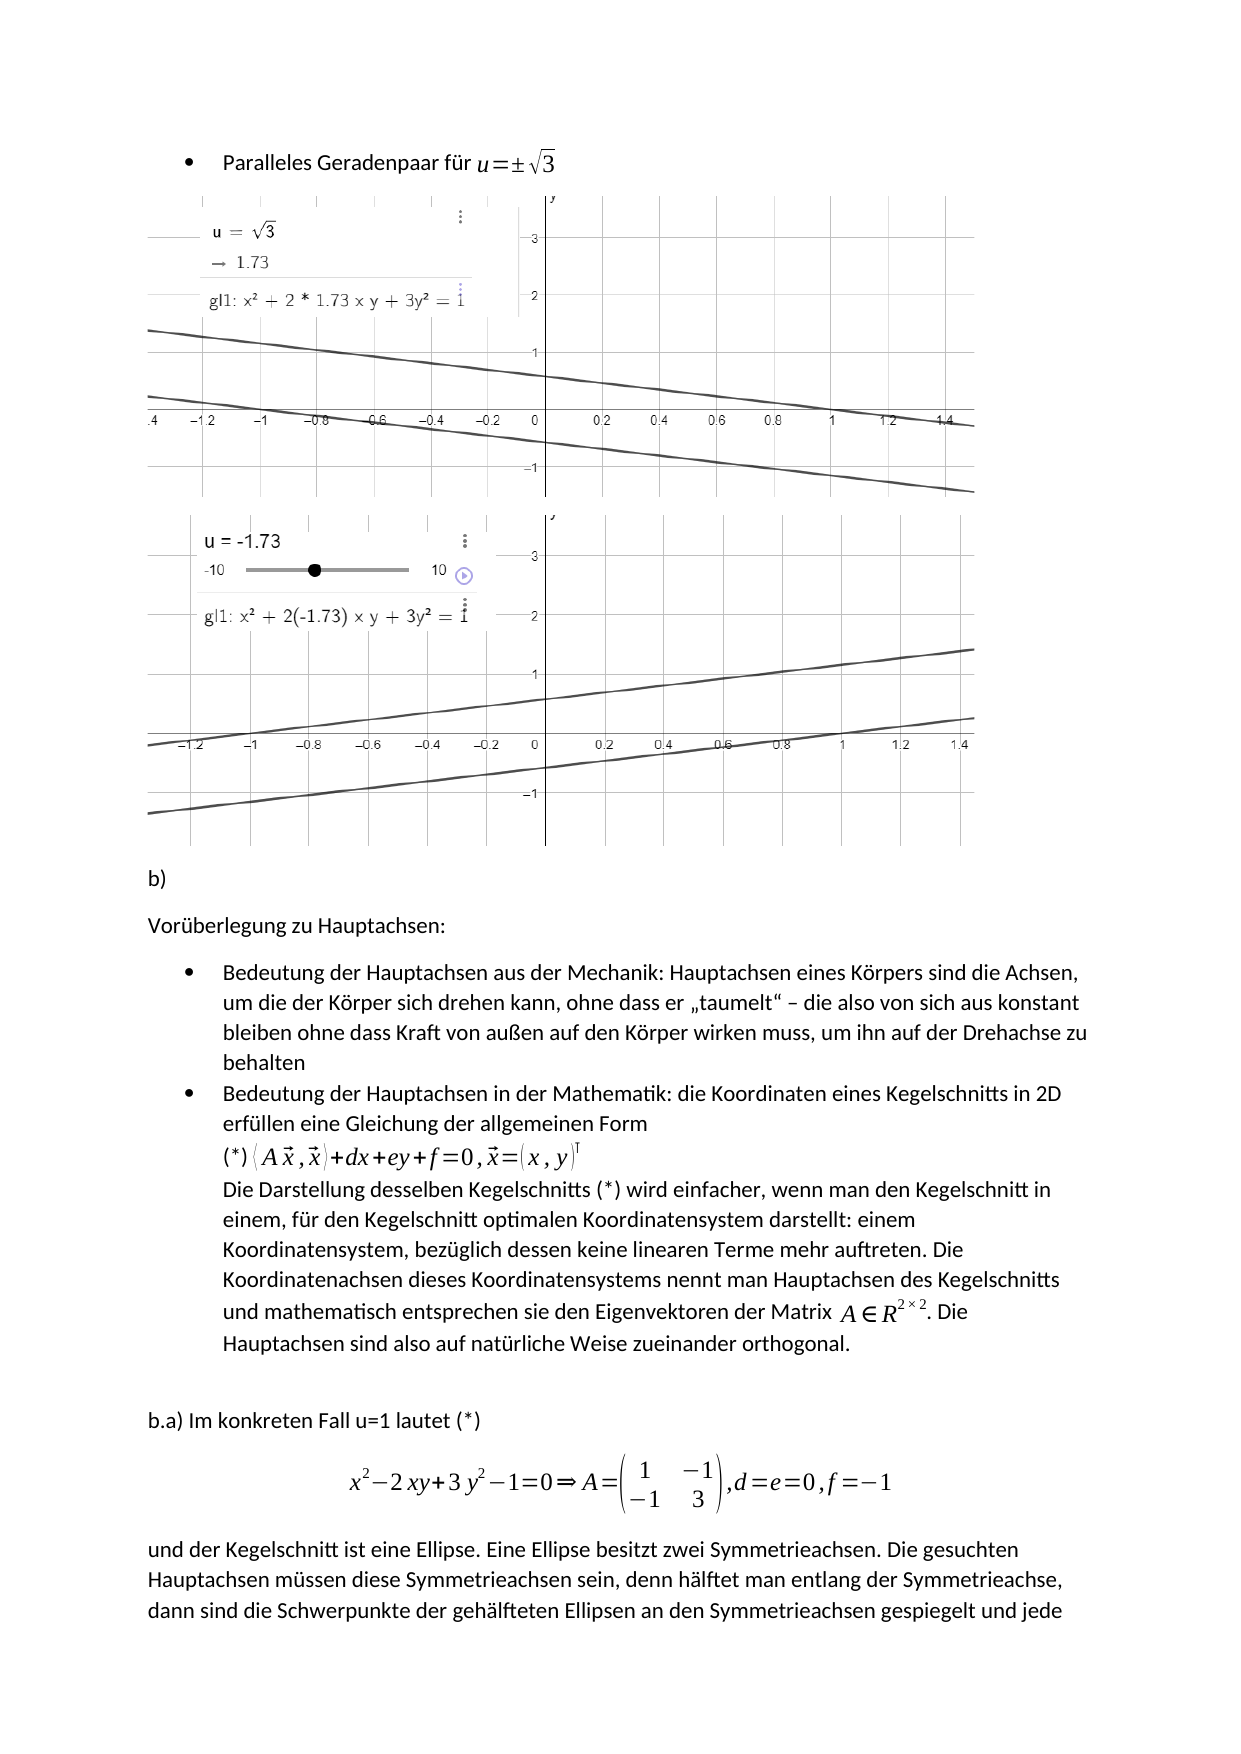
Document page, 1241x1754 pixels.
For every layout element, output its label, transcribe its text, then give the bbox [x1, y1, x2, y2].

list Bedeutung der Hauptachsen aus der Mechanik: Hauptachsen eines Körpers sind die Achsen, um die der Körper sich drehen kann, ohne dass er „taumelt“ – die also von sich aus konstant bleiben ohne dass Kraft von außen auf den Körper wirken muss, um ihn auf der Drehachse zu behalten [185, 958, 1093, 1076]
text Vorüberlegung zu Hauptachsen: [148, 911, 1093, 939]
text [148, 1535, 1093, 1624]
list Die Darstellung desselben Kegelschnitts (*) wird einfacher, wenn man den Kegelschnitt in einem, für den Kegelschnitt optimalen Koordinatensystem darstellt: einem Koordinatensystem, bezüglich dessen keine linearen Terme mehr auftreten. Die Koordinatenachsen dieses Koordinatensystems nennt man Hauptachsen des Kegelschnitts und mathematisch entsprechen sie den Eigenvektoren der Matrix . Die Hauptachsen sind also auf natürliche Weise zueinander orthogonal. [223, 1175, 1093, 1357]
text b) [148, 864, 1093, 892]
picture [147, 515, 975, 846]
list Bedeutung der Hauptachsen in der Mathematik: die Koordinaten eines Kegelschnitts in 2D erfüllen eine Gleichung der allgemeinen Form [185, 1079, 1093, 1137]
text b.a) Im konkreten Fall u=1 lautet (*) [148, 1406, 1093, 1434]
list Paralleles Geradenpaar für [185, 148, 1093, 177]
list (*) [223, 1139, 1093, 1173]
picture [147, 196, 975, 497]
